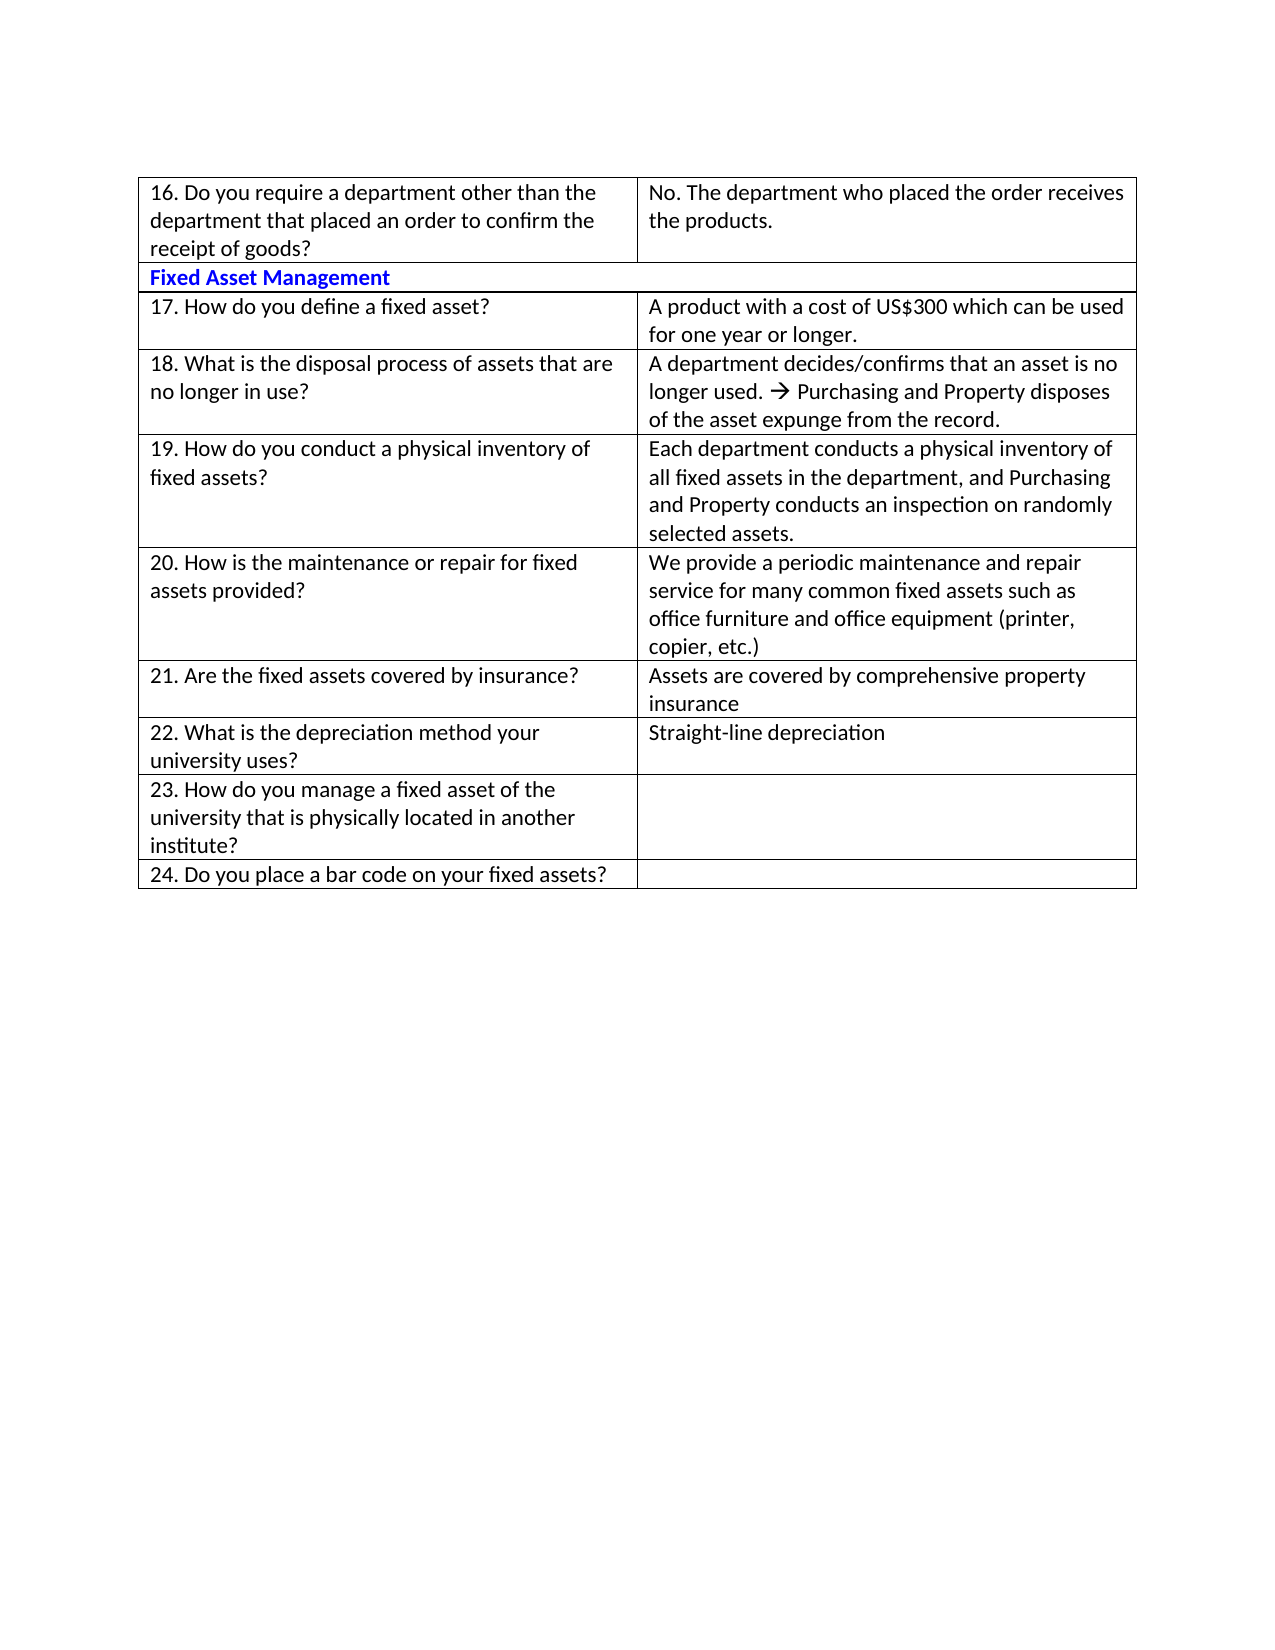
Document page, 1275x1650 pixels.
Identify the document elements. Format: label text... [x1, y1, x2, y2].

table_cell We provide a periodic maintenance and repair service for many common fixed assets such as office furniture and office equipment (printer, copier, etc.) [638, 548, 1136, 660]
table_cell 19. How do you conduct a physical inventory of fixed assets? [139, 435, 637, 547]
table_cell 20. How is the maintenance or repair for fixed assets provided? [139, 548, 637, 660]
table_cell Fixed Asset Management [139, 263, 1136, 291]
table_cell 18. What is the disposal process of assets that are no longer in use? [139, 350, 637, 433]
table_cell [638, 775, 1136, 859]
table_cell [638, 860, 1136, 888]
table_cell Assets are covered by comprehensive property insurance [638, 661, 1136, 717]
table_cell No. The department who placed the order receives the products. [638, 178, 1136, 262]
table_cell Straight-line depreciation [638, 718, 1136, 774]
table_cell Each department conducts a physical inventory of all fixed assets in the department, and Purchasing and Property conducts an inspection on randomly selected assets. [638, 435, 1136, 547]
table_cell A product with a cost of US$300 which can be used for one year or longer. [638, 293, 1136, 348]
table_cell 16. Do you require a department other than the department that placed an order to confirm the receipt of goods? [139, 178, 637, 262]
table_cell 24. Do you place a bar code on your fixed assets? [139, 860, 637, 888]
table_cell 22. What is the depreciation method your university uses? [139, 718, 637, 774]
table_cell 17. How do you define a fixed asset? [139, 293, 637, 348]
table_cell A department decides/confirms that an asset is no longer used. Purchasing and Property disposes of the asset expunge from the record. [638, 350, 1136, 433]
table_cell 21. Are the fixed assets covered by insurance? [139, 661, 637, 717]
table_cell 23. How do you manage a fixed asset of the university that is physically located in another institute? [139, 775, 637, 859]
